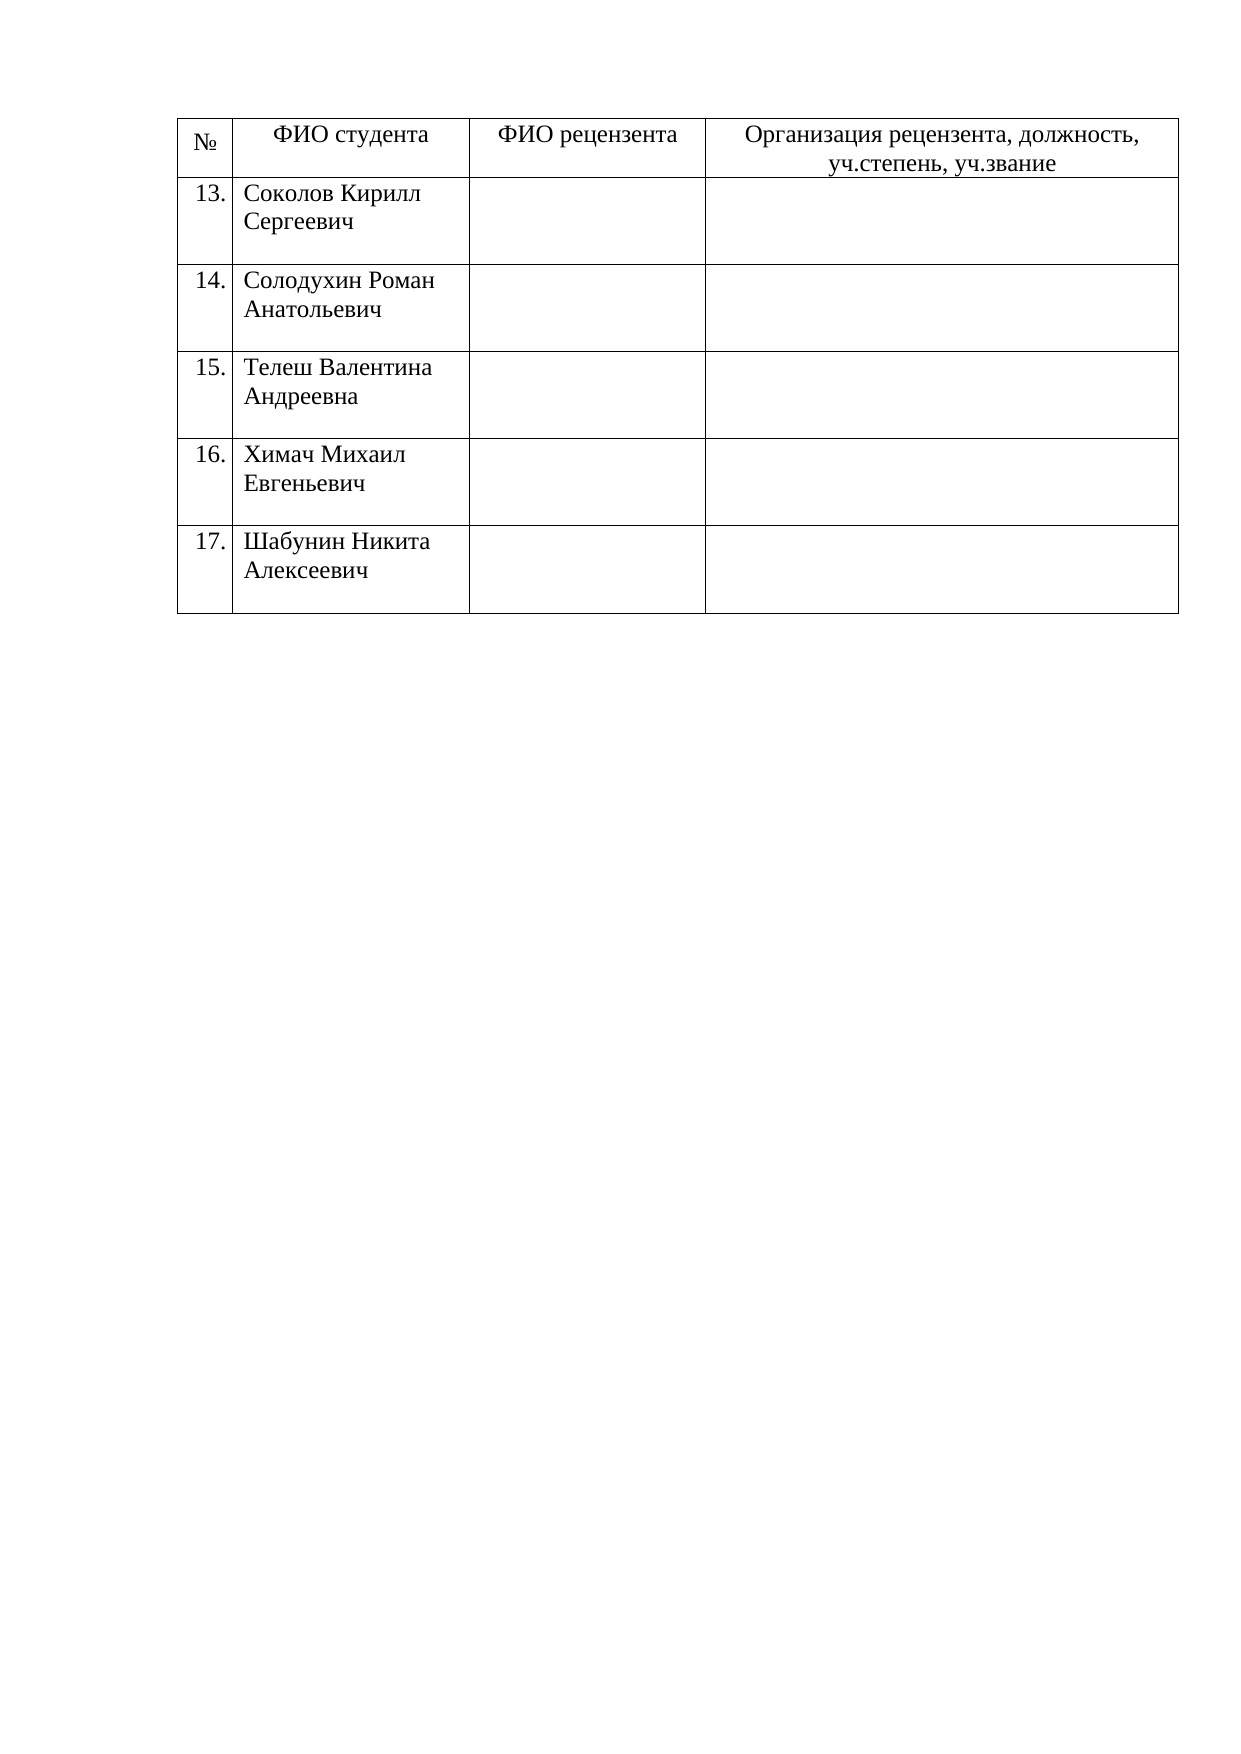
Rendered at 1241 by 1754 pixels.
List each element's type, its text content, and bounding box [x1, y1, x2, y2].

table_cell [470, 439, 705, 525]
table_cell [706, 178, 1178, 264]
table_cell Соколов Кирилл Сергеевич [233, 178, 469, 264]
table_cell [706, 439, 1178, 525]
table_cell [706, 526, 1178, 613]
table_cell [470, 352, 705, 438]
table_cell [178, 265, 232, 351]
table_header ФИО рецензента [470, 119, 705, 177]
table_cell [706, 352, 1178, 438]
table_header ФИО студента [233, 119, 469, 177]
table_cell [178, 526, 232, 613]
table_header № [178, 119, 232, 177]
table_cell [178, 439, 232, 525]
table_cell [470, 178, 705, 264]
table_cell [470, 526, 705, 613]
table_header Организация рецензента, должность, уч.степень, уч.звание [706, 119, 1178, 177]
table_cell Солодухин Роман Анатольевич [233, 265, 469, 351]
table_cell [470, 265, 705, 351]
table_cell Телеш Валентина Андреевна [233, 352, 469, 438]
table_cell [178, 178, 232, 264]
table_cell [178, 352, 232, 438]
table_cell Химач Михаил Евгеньевич [233, 439, 469, 525]
table_cell Шабунин Никита Алексеевич [233, 526, 469, 613]
table_cell [706, 265, 1178, 351]
